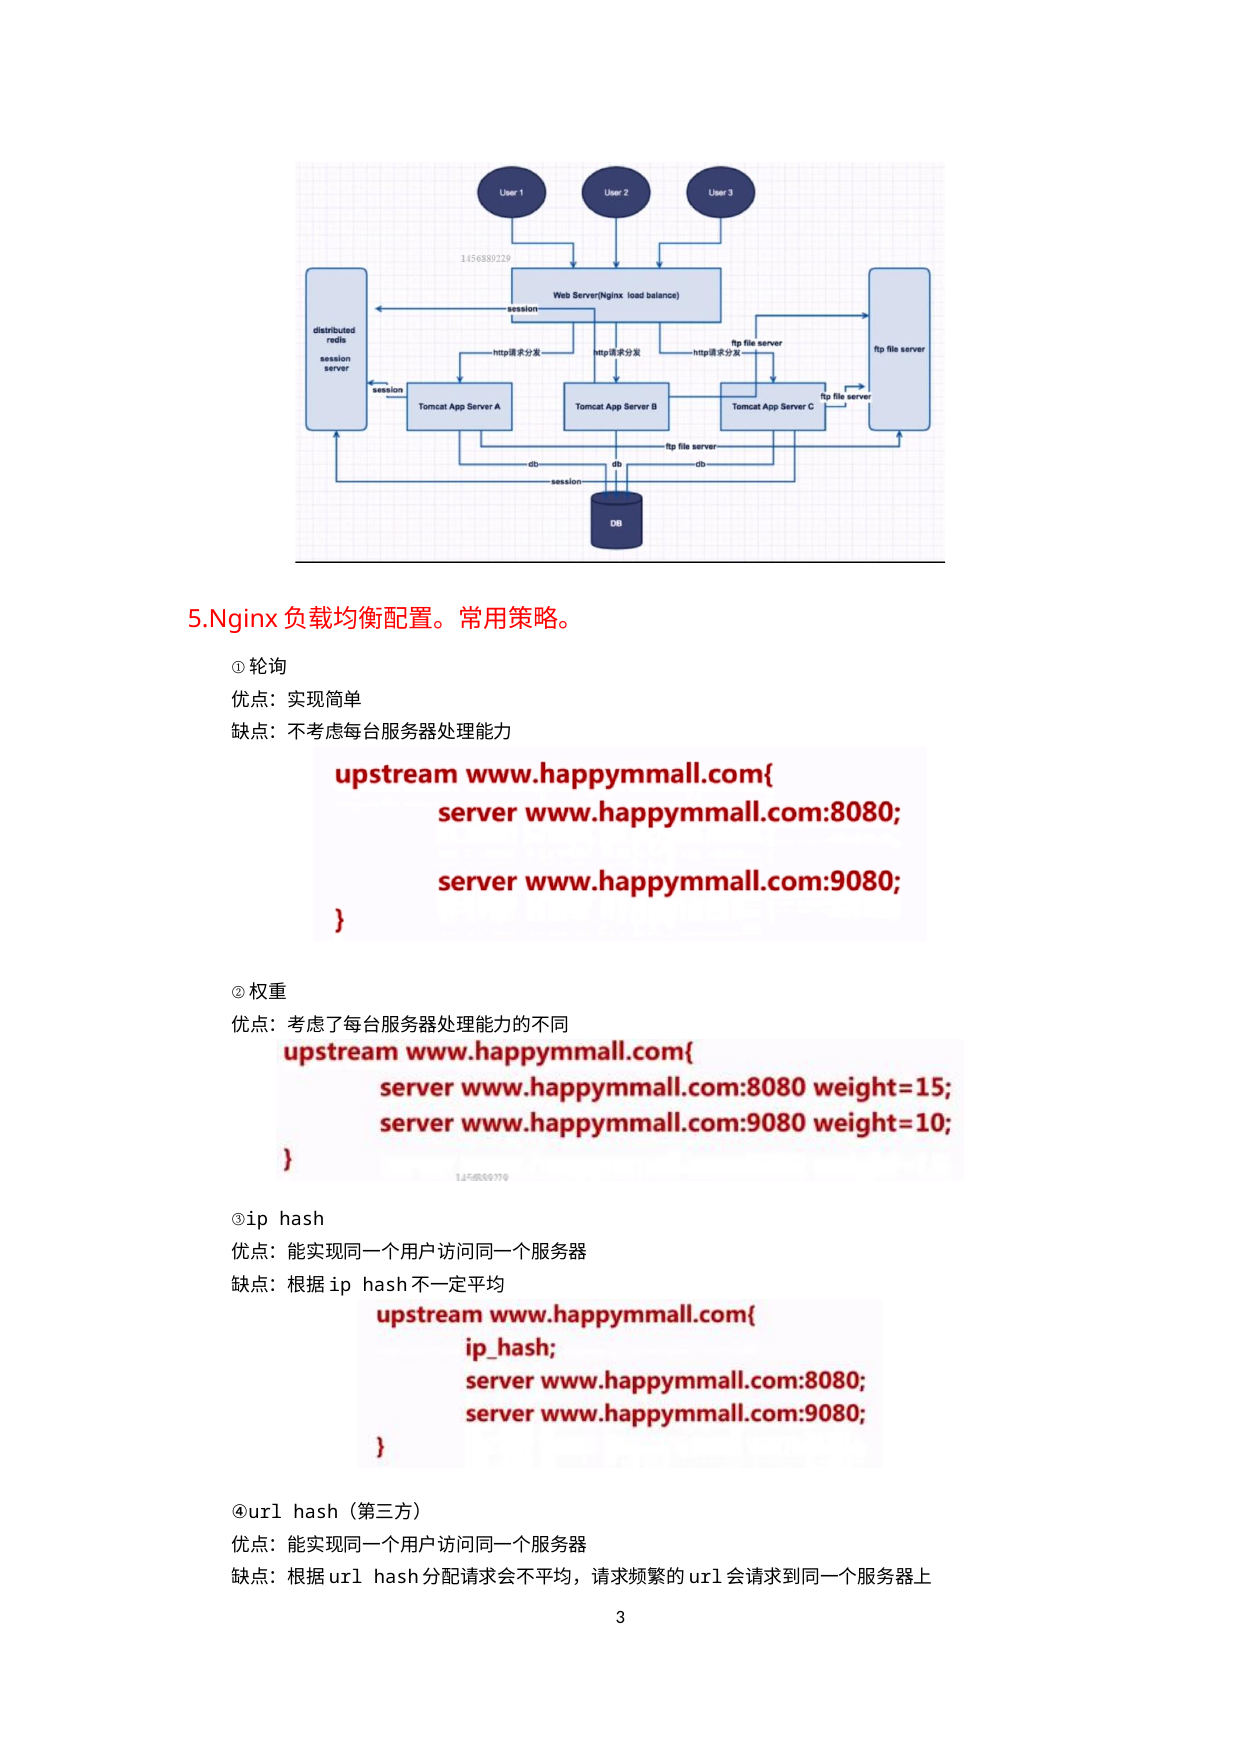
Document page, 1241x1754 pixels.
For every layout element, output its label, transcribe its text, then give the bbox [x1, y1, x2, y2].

text 缺点：不考虑每台服务器处理能力 [231, 714, 1053, 747]
text ①轮询 [231, 649, 1053, 682]
picture [313, 747, 927, 941]
text ②权重 [231, 974, 1053, 1007]
text 缺点：根据ip hash不一定平均 [231, 1267, 1053, 1299]
picture [276, 1039, 964, 1181]
text 优点：考虑了每台服务器处理能力的不同 [231, 1007, 1053, 1039]
text ④url hash（第三方） [231, 1494, 1053, 1527]
subtitle 5.Nginx负载均衡配置。常用策略。 [187, 584, 1053, 649]
text 优点：实现简单 [231, 682, 1053, 714]
text 优点：能实现同一个用户访问同一个服务器 [231, 1527, 1053, 1559]
picture [357, 1299, 883, 1468]
picture [295, 162, 946, 563]
text 缺点：根据url hash分配请求会不平均，请求频繁的url会请求到同一个服务器上 [231, 1559, 1053, 1592]
text 优点：能实现同一个用户访问同一个服务器 [231, 1234, 1053, 1267]
text ③ip hash [231, 1202, 1053, 1234]
